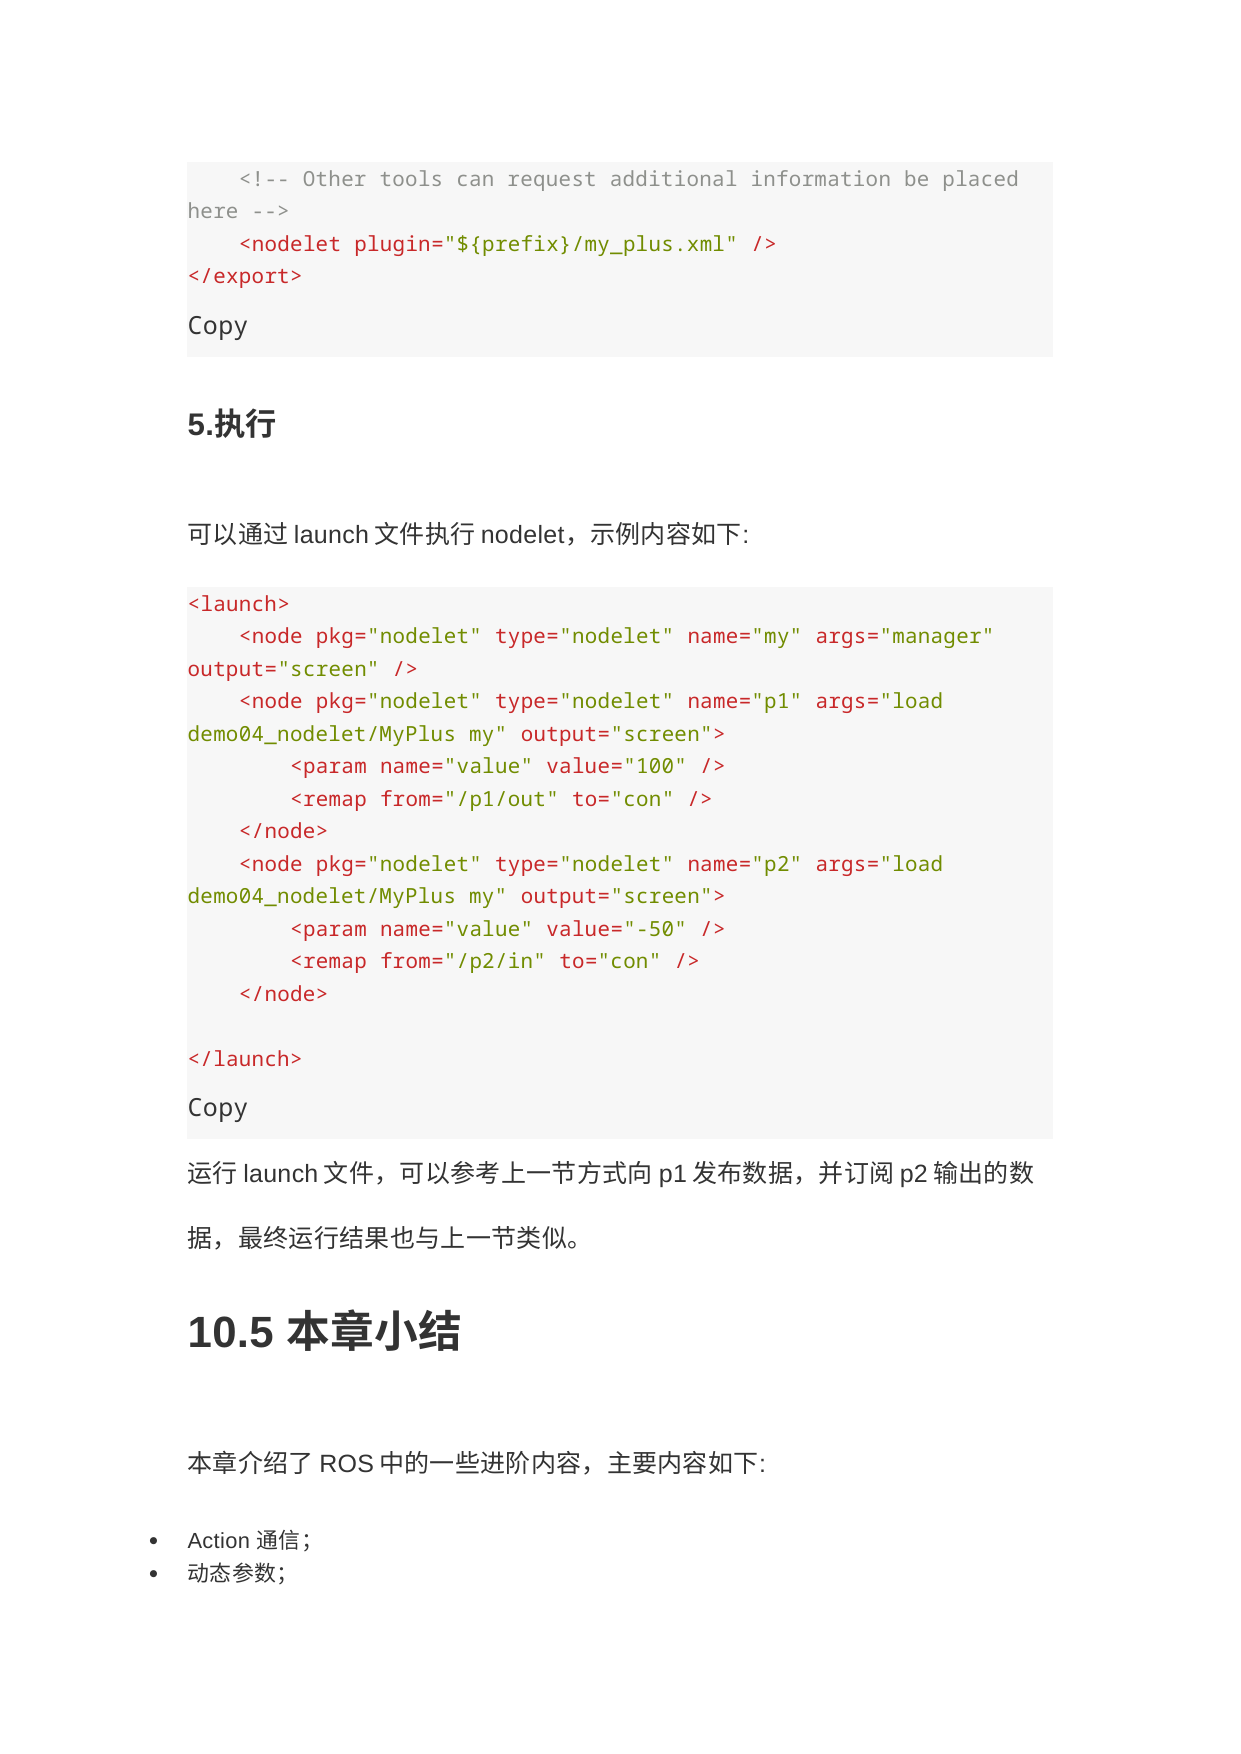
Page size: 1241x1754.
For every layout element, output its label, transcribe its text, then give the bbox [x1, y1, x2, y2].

text <node pkg="nodelet" type="nodelet" name="my" args="manager" output="screen" /> [187, 619, 1053, 684]
text Copy [187, 292, 1053, 357]
text </node> [187, 814, 1053, 847]
text 运行launch文件，可以参考上一节方式向 p1发布数据，并订阅p2输出的数据，最终运行结果也与上一节类似。 [187, 1139, 1053, 1269]
text </export> [187, 259, 1053, 292]
text 可以通过launch文件执行nodelet，示例内容如下: [187, 500, 1053, 565]
text <nodelet plugin="${prefix}/my_plus.xml" /> [187, 227, 1053, 259]
list Action 通信； [150, 1523, 1053, 1555]
text Copy [187, 1074, 1053, 1139]
text <remap from="/p1/out" to="con" /> [187, 782, 1053, 814]
text <param name="value" value="100" /> [187, 749, 1053, 782]
text <!-- Other tools can request additional information be placed here --> [187, 162, 1053, 227]
subtitle 5.执行 [187, 389, 1053, 454]
text <param name="value" value="-50" /> [187, 912, 1053, 944]
text </launch> [187, 1042, 1053, 1074]
text <node pkg="nodelet" type="nodelet" name="p2" args="load demo04_nodelet/MyPlus my" output="screen"> [187, 847, 1053, 912]
text 本章介绍了ROS中的一些进阶内容，主要内容如下: [187, 1429, 1053, 1494]
text <launch> [187, 587, 1053, 619]
text </node> [187, 977, 1053, 1009]
list 动态参数； [150, 1555, 1053, 1588]
subtitle 10.5 本章小结 [187, 1296, 1053, 1361]
text <node pkg="nodelet" type="nodelet" name="p1" args="load demo04_nodelet/MyPlus my" output="screen"> [187, 684, 1053, 749]
text <remap from="/p2/in" to="con" /> [187, 944, 1053, 977]
